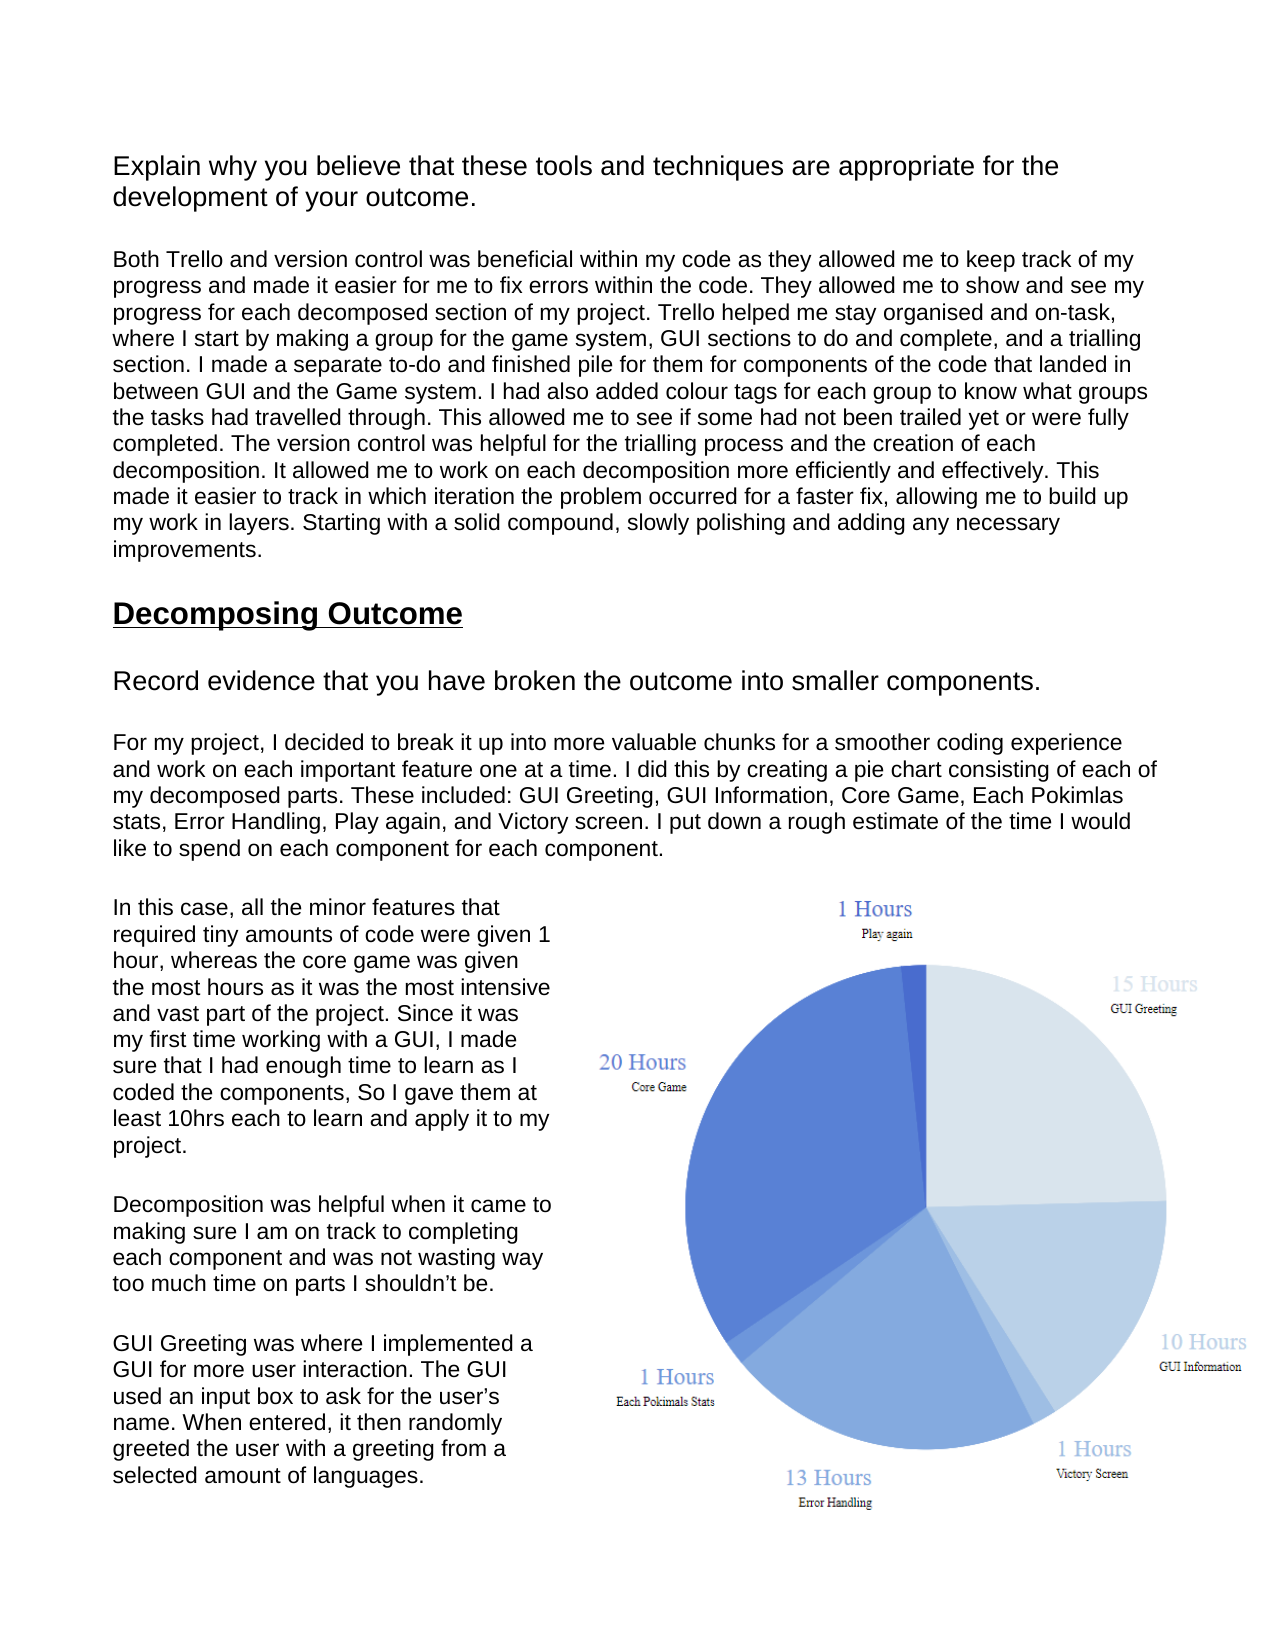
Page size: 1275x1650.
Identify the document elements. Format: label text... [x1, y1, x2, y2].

text Explain why you believe that these tools and techniques are appropriate for the development of your outcome. [112, 150, 1162, 212]
text Decomposition was helpful when it came to making sure I am on track to completing each component and was not wasting way too much time on parts I shouldn’t be. [112, 1191, 571, 1297]
text Record evidence that you have broken the outcome into smaller components. [112, 665, 1162, 696]
text In this case, all the minor features that required tiny amounts of code were given 1 hour, whereas the core game was given the most hours as it was the most intensive and vast part of the project. Since it was my first time working with a GUI, I made sure that I had enough time to learn as I coded the components, So I gave them at least 10hrs each to learn and apply it to my project. [112, 894, 571, 1158]
text Both Trello and version control was beneficial within my code as they allowed me to keep track of my progress and made it easier for me to fix errors within the code. They allowed me to show and see my progress for each decomposed section of my project. Trello helped me stay organised and on-task, where I start by making a group for the game system, GUI sections to do and complete, and a trialling section. I made a separate to-do and finished pile for them for components of the code that landed in between GUI and the Game system. I had also added colour tags for each group to know what groups the tasks had travelled through. This allowed me to see if some had not been trailed yet or were fully completed. The version control was helpful for the trialling process and the creation of each decomposition. It allowed me to work on each decomposition more efficiently and effectively. This made it easier to track in which iteration the problem occurred for a faster fix, allowing me to build up my work in layers. Starting with a solid compound, slowly polishing and adding any necessary improvements. [112, 246, 1162, 562]
text Decomposing Outcome [112, 595, 1162, 631]
text For my project, I decided to break it up into more valuable chunks for a smoother coding experience and work on each important feature one at a time. I did this by creating a pie chart consisting of each of my decomposed parts. These included: GUI Greeting, GUI Information, Core Game, Each Pokimlas stats, Error Handling, Play again, and Victory screen. I put down a rough estimate of the time I would like to spend on each component for each component. [112, 729, 1162, 861]
picture [571, 888, 1275, 1527]
text GUI Greeting was where I implemented a GUI for more user interaction. The GUI used an input box to ask for the user’s name. When entered, it then randomly greeted the user with a greeting from a selected amount of languages. [112, 1330, 571, 1488]
